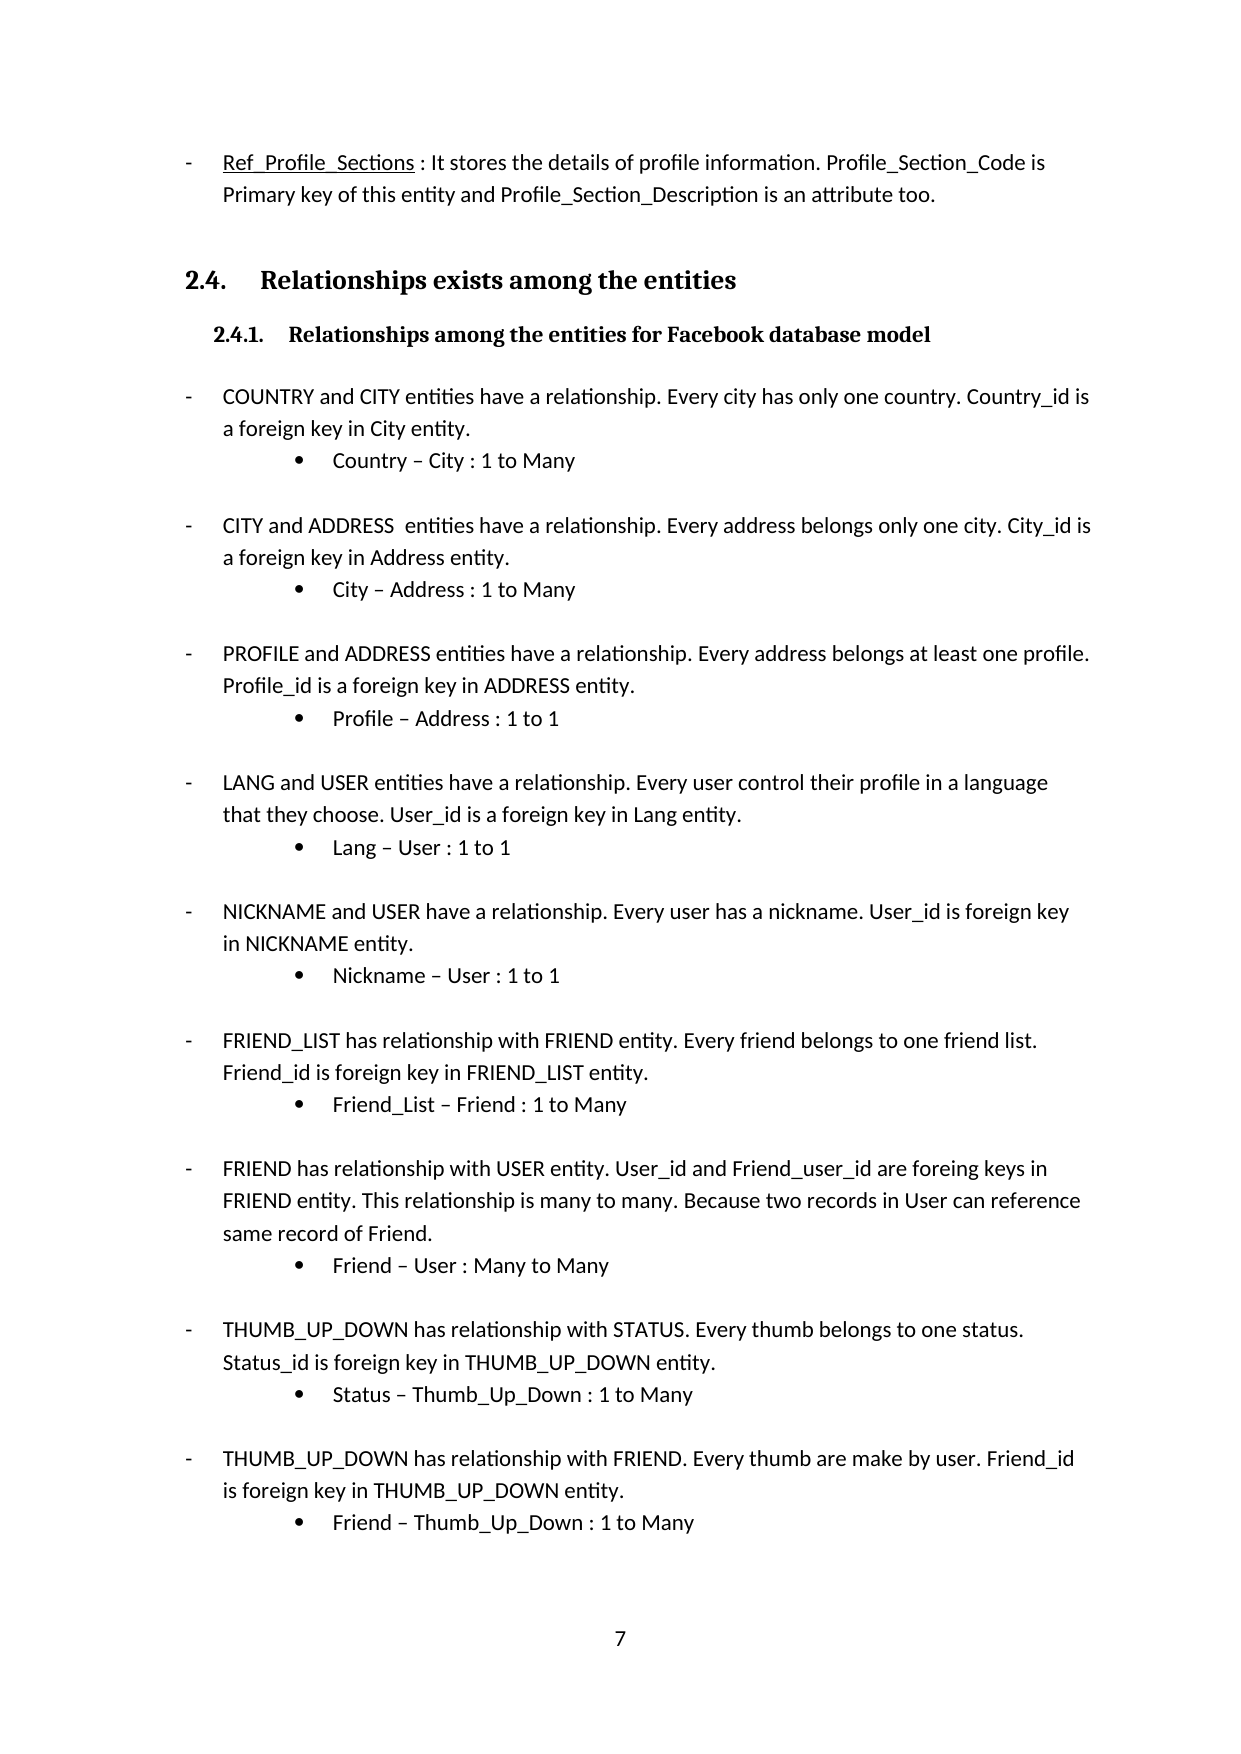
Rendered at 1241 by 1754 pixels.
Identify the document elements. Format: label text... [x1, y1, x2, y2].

subtitle Relationships among the entities for Facebook database model [213, 322, 1093, 378]
list Ref_Profile_Sections : It stores the details of profile information. Profile_Section_Code is Primary key of this entity and Profile_Section_Description is an attribute too. [185, 148, 1093, 240]
list THUMB_UP_DOWN has relationship with FRIEND. Every thumb are make by user. Friend_id is foreign key in THUMB_UP_DOWN entity. [185, 1444, 1093, 1504]
list Country – City : 1 to Many [295, 446, 1093, 507]
list FRIEND has relationship with USER entity. User_id and Friend_user_id are foreing keys in FRIEND entity. This relationship is many to many. Because two records in User can reference same record of Friend. [185, 1154, 1093, 1247]
list LANG and USER entities have a relationship. Every user control their profile in a language that they choose. User_id is a foreign key in Lang entity. [185, 768, 1093, 828]
list THUMB_UP_DOWN has relationship with STATUS. Every thumb belongs to one status. Status_id is foreign key in THUMB_UP_DOWN entity. [185, 1315, 1093, 1376]
list Lang – User : 1 to 1 [295, 833, 1093, 861]
list Friend_List – Friend : 1 to Many [295, 1090, 1093, 1150]
subtitle Relationships exists among the entities [185, 265, 1093, 296]
list COUNTRY and CITY entities have a relationship. Every city has only one country. Country_id is a foreign key in City entity. [185, 382, 1093, 442]
list Nickname – User : 1 to 1 [295, 961, 1093, 1022]
list Profile – Address : 1 to 1 [295, 704, 1093, 764]
list NICKNAME and USER have a relationship. Every user has a nickname. User_id is foreign key in NICKNAME entity. [185, 897, 1093, 957]
list PROFILE and ADDRESS entities have a relationship. Every address belongs at least one profile. Profile_id is a foreign key in ADDRESS entity. [185, 639, 1093, 700]
list CITY and ADDRESS entities have a relationship. Every address belongs only one city. City_id is a foreign key in Address entity. [185, 511, 1093, 571]
list Friend – User : Many to Many [295, 1251, 1093, 1311]
list City – Address : 1 to Many [295, 575, 1093, 635]
list Friend – Thumb_Up_Down : 1 to Many [295, 1508, 1093, 1569]
list Status – Thumb_Up_Down : 1 to Many [295, 1380, 1093, 1408]
list FRIEND_LIST has relationship with FRIEND entity. Every friend belongs to one friend list. Friend_id is foreign key in FRIEND_LIST entity. [185, 1026, 1093, 1086]
